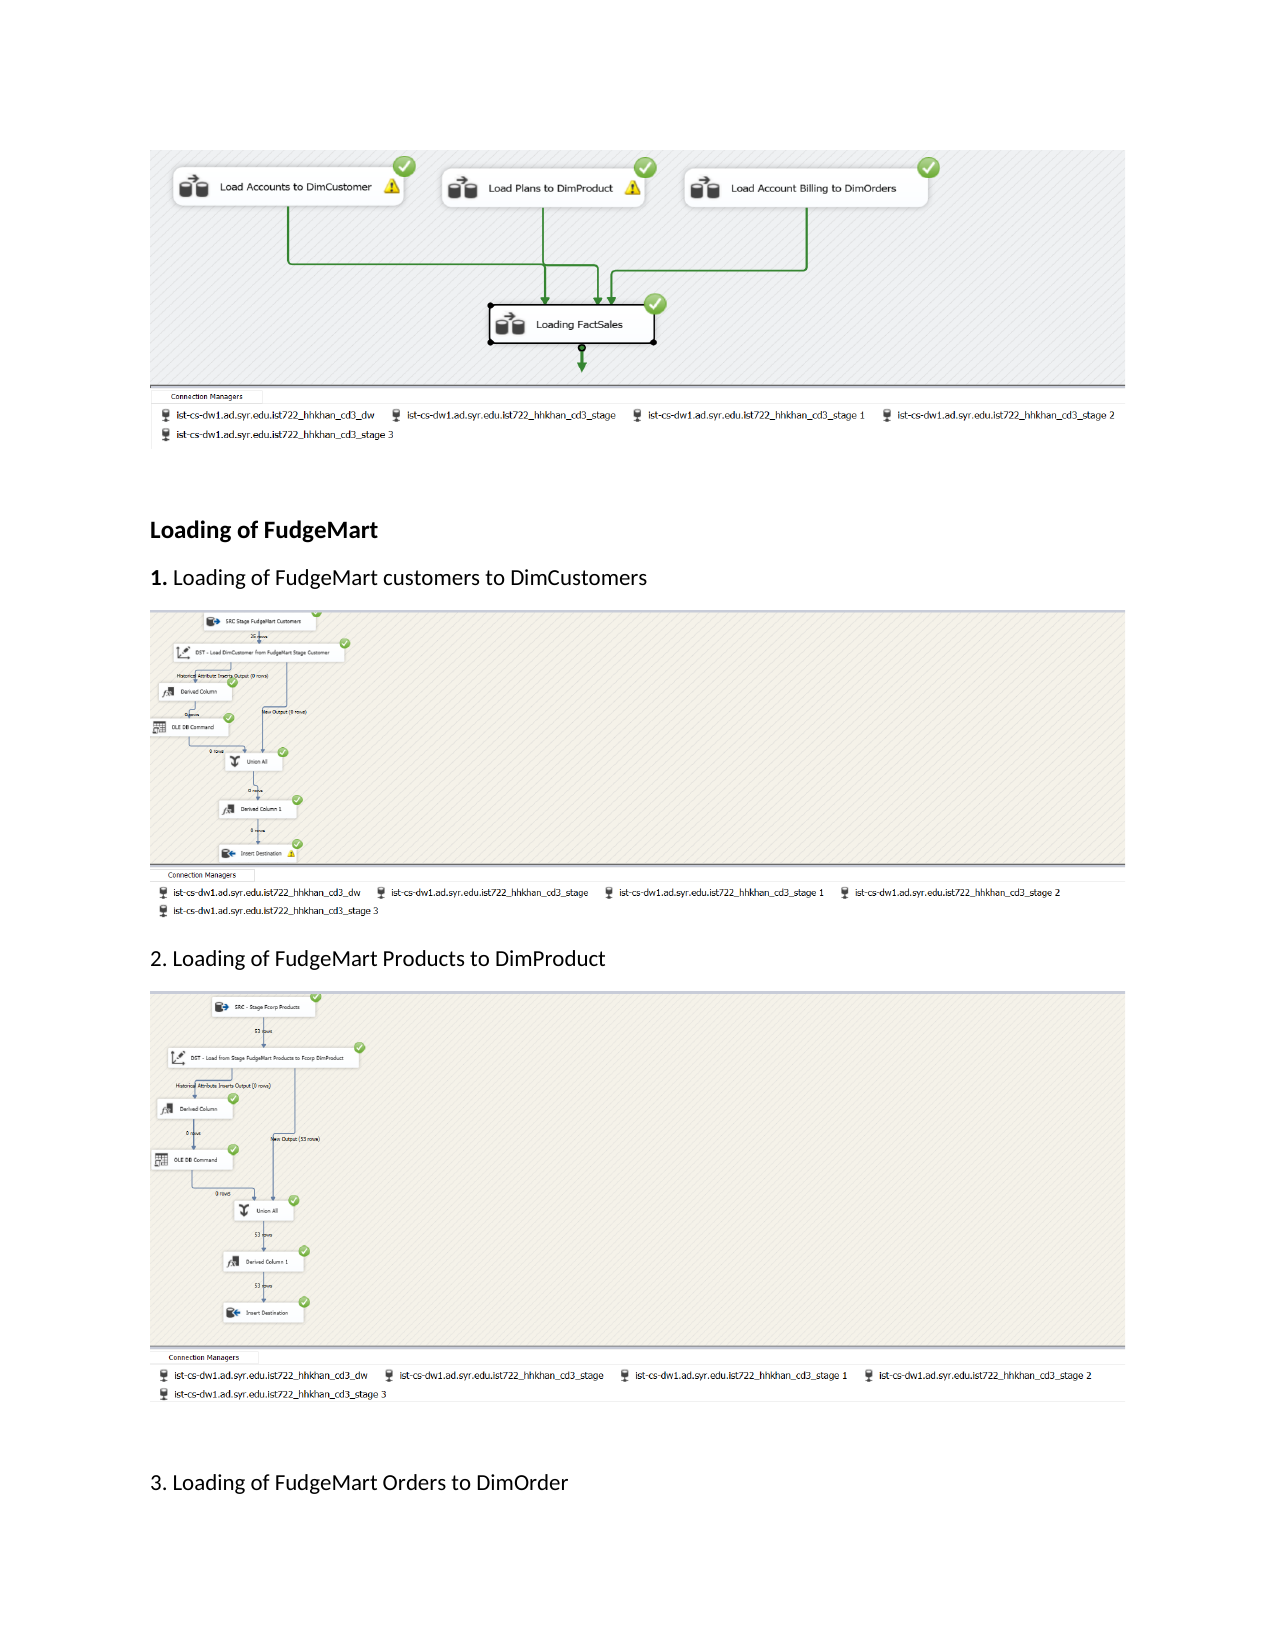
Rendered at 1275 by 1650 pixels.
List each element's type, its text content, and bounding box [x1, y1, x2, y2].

text 3. Loading of FudgeMart Orders to DimOrder [150, 1468, 1125, 1496]
picture [150, 991, 1125, 1402]
picture [150, 610, 1125, 926]
text 1. Loading of FudgeMart customers to DimCustomers [150, 563, 1125, 591]
text Loading of FudgeMart [150, 514, 1125, 544]
picture [150, 150, 1125, 449]
text 2. Loading of FudgeMart Products to DimProduct [150, 944, 1125, 972]
